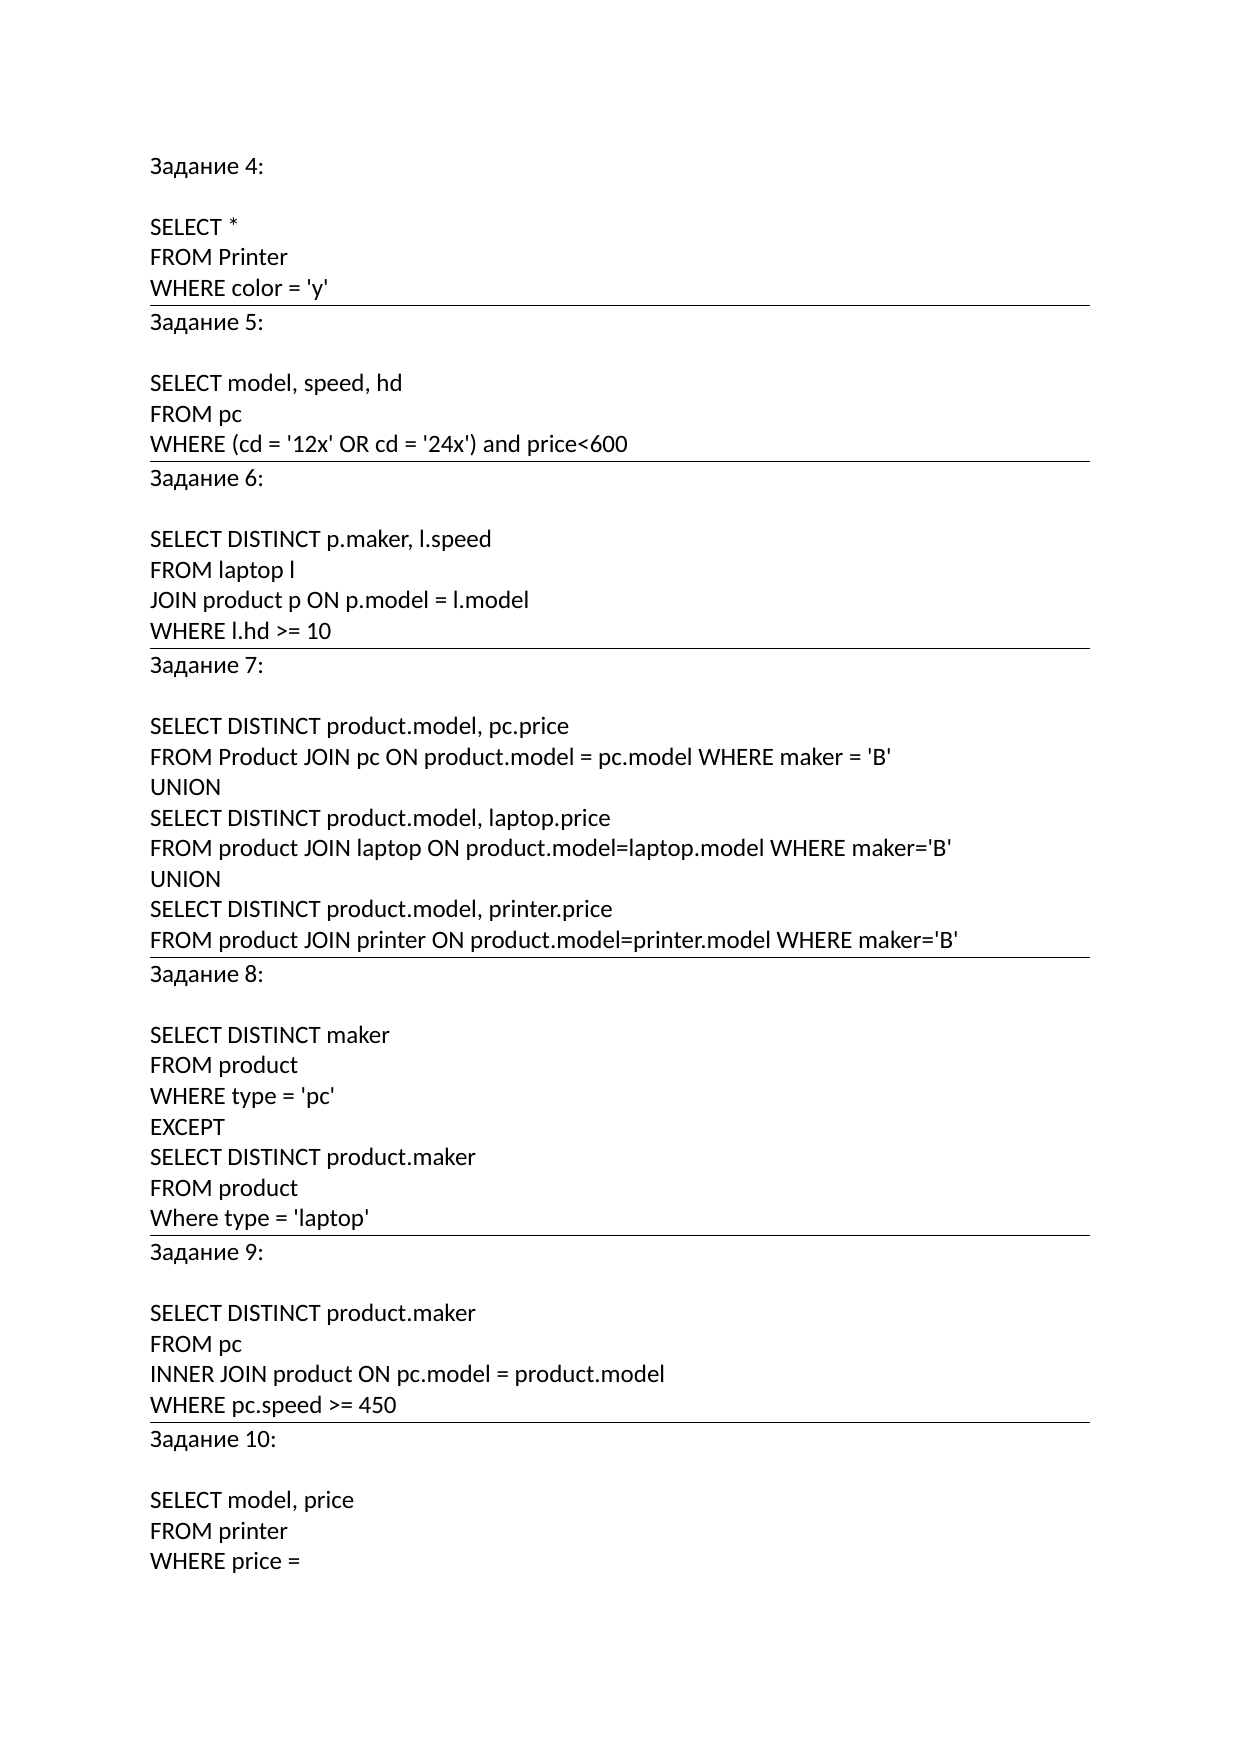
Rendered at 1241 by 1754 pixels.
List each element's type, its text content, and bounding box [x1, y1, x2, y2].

text FROM printer [150, 1515, 1090, 1545]
text Задание 6: [150, 462, 1090, 493]
text WHERE type = 'pc' [150, 1080, 1090, 1111]
text WHERE color = 'y' [150, 272, 1090, 305]
text Задание 5: [150, 306, 1090, 337]
text SELECT DISTINCT p.maker, l.speed [150, 523, 1090, 554]
text FROM Printer [150, 242, 1090, 272]
text INNER JOIN product ON pc.model = product.model [150, 1358, 1090, 1389]
text SELECT model, speed, hd [150, 367, 1090, 398]
text SELECT model, price [150, 1484, 1090, 1515]
text FROM product JOIN laptop ON product.model=laptop.model WHERE maker='B' [150, 832, 1090, 863]
text SELECT DISTINCT product.maker [150, 1297, 1090, 1328]
text EXCEPT [150, 1111, 1090, 1141]
text FROM pc [150, 1328, 1090, 1358]
text Задание 4: [150, 150, 1090, 181]
text Задание 9: [150, 1236, 1090, 1267]
text Задание 10: [150, 1423, 1090, 1454]
text UNION [150, 771, 1090, 802]
text Where type = 'laptop' [150, 1202, 1090, 1235]
text SELECT DISTINCT product.model, printer.price [150, 893, 1090, 924]
text WHERE l.hd >= 10 [150, 615, 1090, 648]
text Задание 8: [150, 958, 1090, 989]
text WHERE (cd = '12x' OR cd = '24x') and price<600 [150, 428, 1090, 461]
text FROM product JOIN printer ON product.model=printer.model WHERE maker='B' [150, 924, 1090, 957]
text FROM pc [150, 398, 1090, 428]
text FROM product [150, 1172, 1090, 1202]
text SELECT DISTINCT product.model, laptop.price [150, 802, 1090, 832]
text WHERE pc.speed >= 450 [150, 1389, 1090, 1422]
text WHERE price = [150, 1545, 1090, 1576]
text SELECT DISTINCT maker [150, 1019, 1090, 1050]
text SELECT * [150, 181, 1090, 242]
text FROM product [150, 1050, 1090, 1080]
text UNION [150, 863, 1090, 893]
text SELECT DISTINCT product.model, pc.price [150, 710, 1090, 741]
text FROM Product JOIN pc ON product.model = pc.model WHERE maker = 'B' [150, 741, 1090, 771]
text Задание 7: [150, 649, 1090, 680]
text JOIN product p ON p.model = l.model [150, 584, 1090, 615]
text SELECT DISTINCT product.maker [150, 1141, 1090, 1172]
text FROM laptop l [150, 554, 1090, 584]
